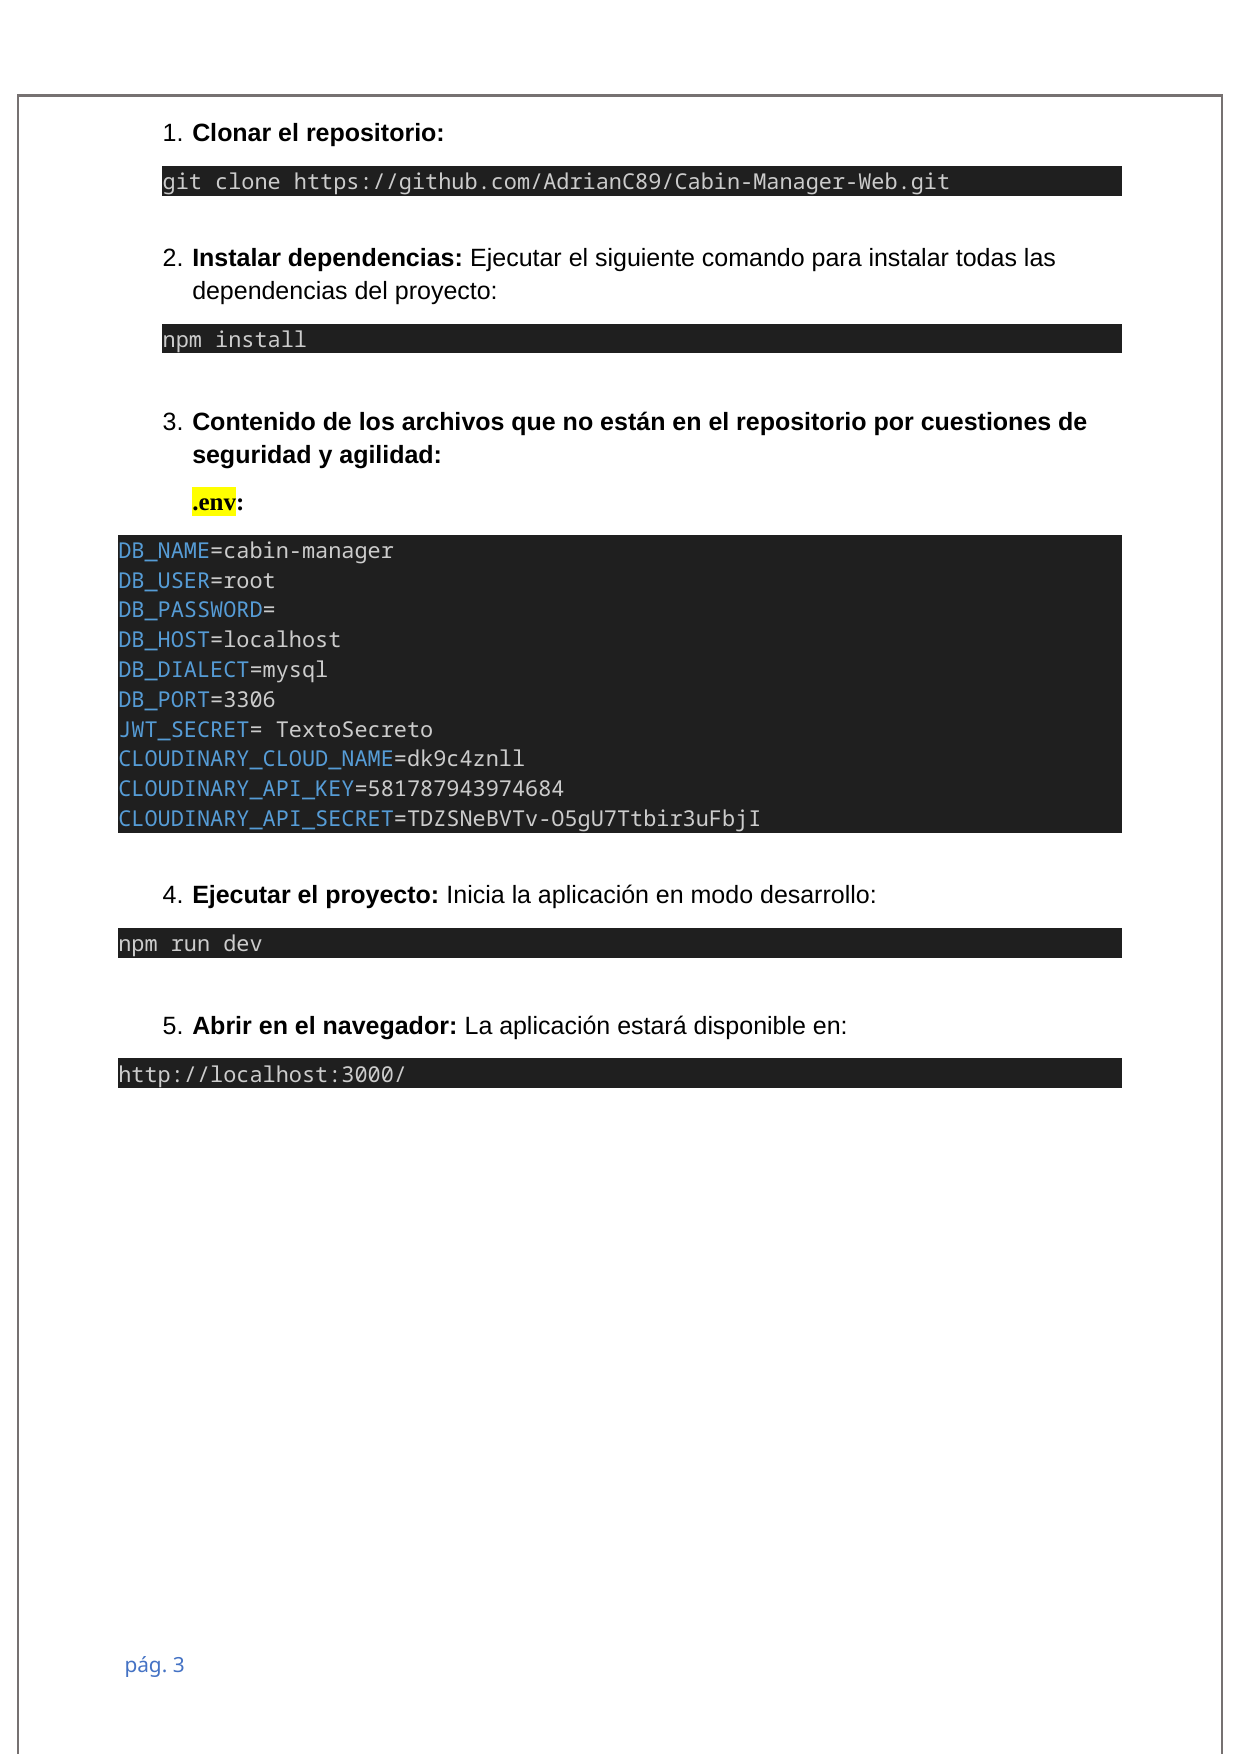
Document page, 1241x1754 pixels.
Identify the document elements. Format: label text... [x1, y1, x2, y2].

text git clone https://github.com/AdrianC89/Cabin-Manager-Web.git [162, 166, 1122, 196]
text CLOUDINARY_CLOUD_NAME=dk9c4znll [118, 743, 1122, 773]
list Contenido de los archivos que no están en el repositorio por cuestiones de seguridad y agilidad: [162, 407, 1122, 468]
text CLOUDINARY_API_KEY=581787943974684 [118, 773, 1122, 803]
list Ejecutar el proyecto: Inicia la aplicación en modo desarrollo: [162, 880, 1122, 909]
text DB_PORT=3306 [118, 684, 1122, 714]
list Abrir en el navegador: La aplicación estará disponible en: [162, 1011, 1122, 1040]
text DB_DIALECT=mysql [118, 654, 1122, 684]
text http://localhost:3000/ [118, 1058, 1122, 1088]
text npm install [162, 324, 1122, 353]
text DB_NAME=cabin-manager [118, 535, 1122, 565]
text npm run dev [118, 928, 1122, 958]
text CLOUDINARY_API_SECRET=TDZSNeBVTv-O5gU7Ttbir3uFbjI [118, 803, 1122, 833]
text DB_PASSWORD= [118, 594, 1122, 624]
text JWT_SECRET= TextoSecreto [118, 714, 1122, 743]
text DB_USER=root [118, 565, 1122, 594]
text DB_HOST=localhost [118, 624, 1122, 654]
list Clonar el repositorio: [162, 118, 1122, 147]
list Instalar dependencias: Ejecutar el siguiente comando para instalar todas las dependencias del proyecto: [162, 243, 1122, 305]
text .env: [236, 487, 1122, 516]
